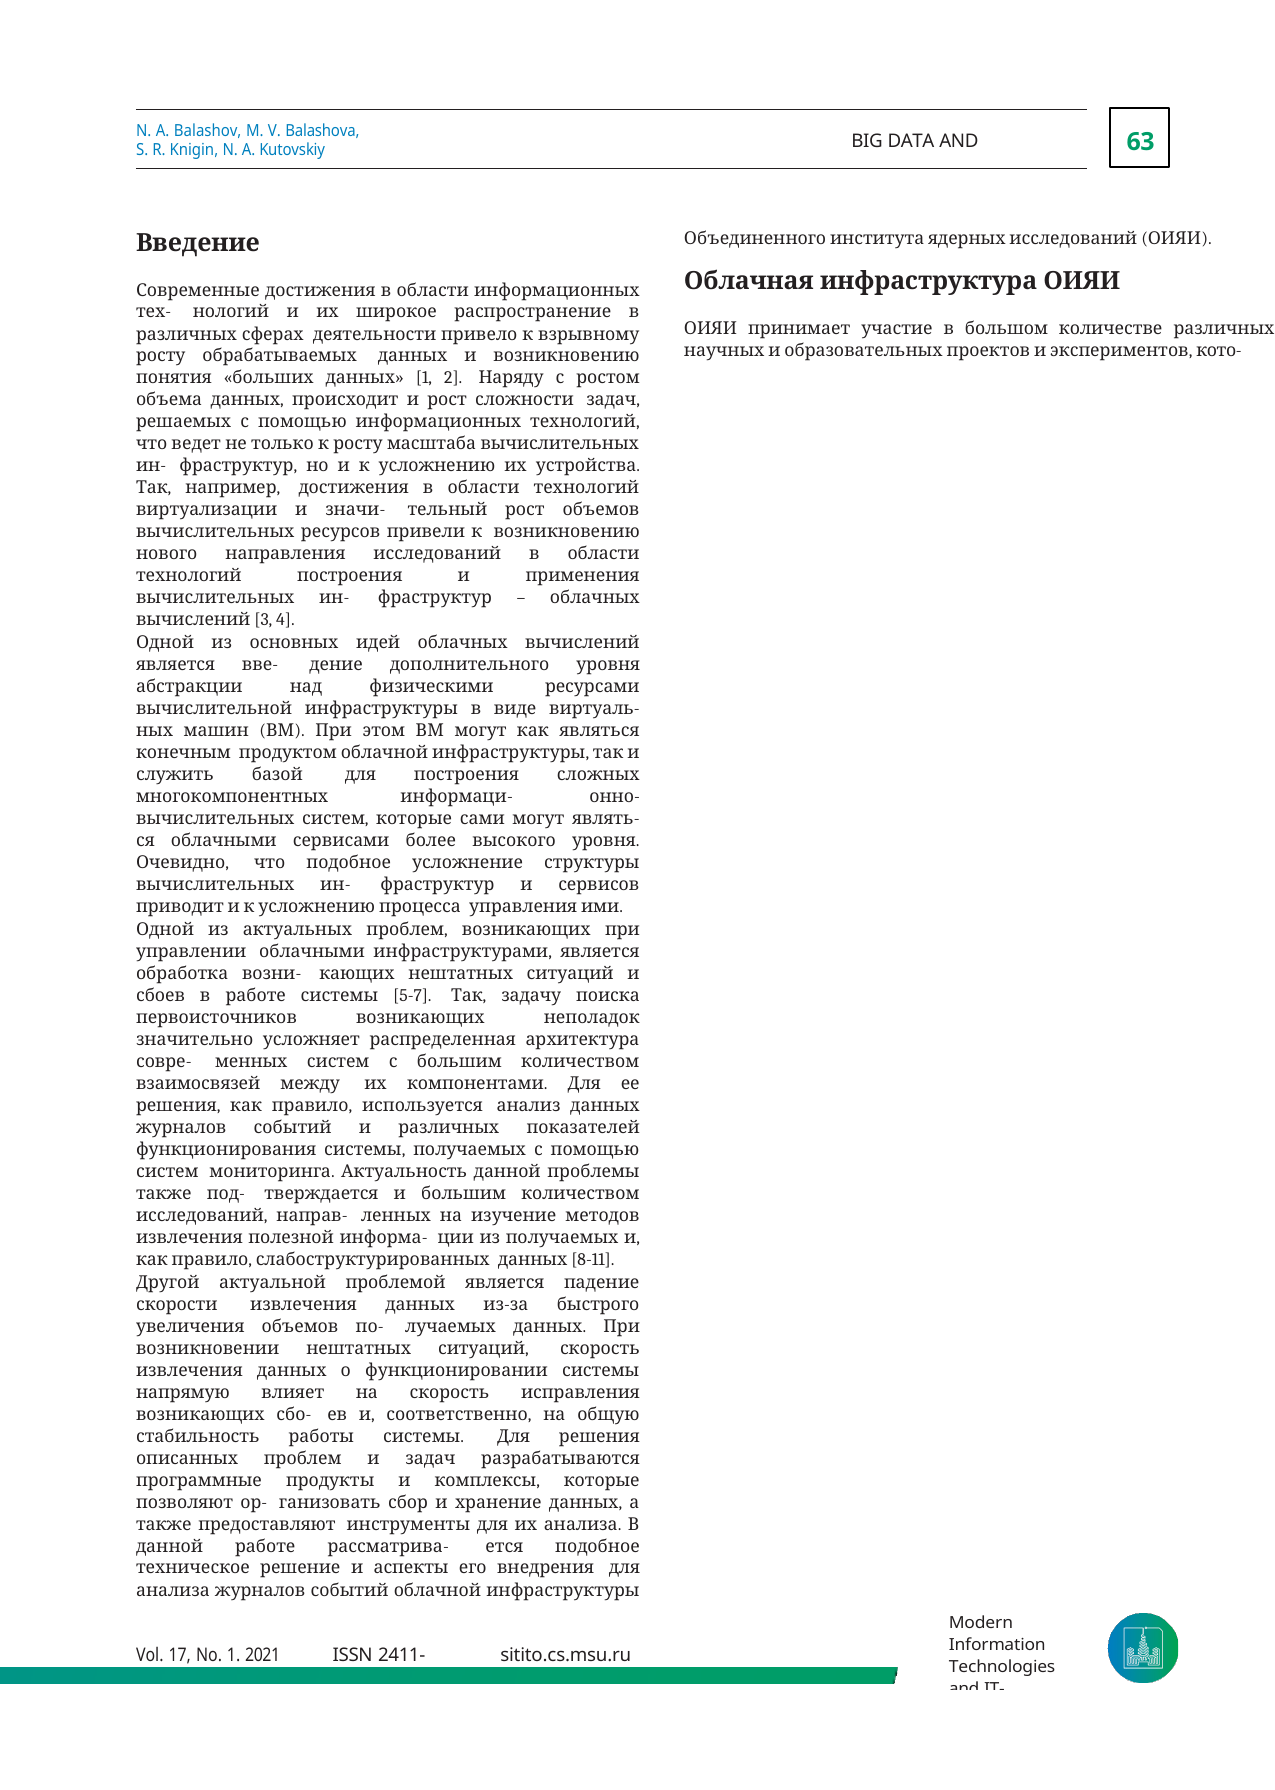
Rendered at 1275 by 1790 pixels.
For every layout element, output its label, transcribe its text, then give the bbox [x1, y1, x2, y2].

text Одной из актуальных проблем, возникающих при управлении облачными инфраструктурами, является обработка возни- кающих нештатных ситуаций и сбоев в работе системы [5-7]. Так, задачу поиска первоисточников возникающих неполадок значительно усложняет распределенная архитектура совре- менных систем с большим количеством взаимосвязей между их компонентами. Для ее решения, как правило, используется анализ данных журналов событий и различных показателей функционирования системы, получаемых с помощью систем мониторинга. Актуальность данной проблемы также под- тверждается и большим количеством исследований, направ- ленных на изучение методов извлечения полезной информа- ции из получаемых и, как правило, слабоструктурированных данных [8-11]. [136, 919, 640, 1269]
text Одной из основных идей облачных вычислений является вве- дение дополнительного уровня абстракции над физическими ресурсами вычислительной инфраструктуры в виде виртуаль- ных машин (ВМ). При этом ВМ могут как являться конечным продуктом облачной инфраструктуры, так и служить базой для построения сложных многокомпонентных информаци- онно-вычислительных систем, которые сами могут являть- ся облачными сервисами более высокого уровня. Очевидно, что подобное усложнение структуры вычислительных ин- фраструктур и сервисов приводит и к усложнению процесса управления ими. [136, 633, 640, 917]
subtitle Введение [136, 229, 640, 257]
picture [174, 124, 180, 136]
text ОИЯИ принимает участие в большом количестве различных научных и образовательных проектов и экспериментов, кото- [684, 318, 1275, 361]
text Современные достижения в области информационных тех- нологий и их широкое распространение в различных сферах деятельности привело к взрывному росту обрабатываемых данных и возникновению понятия «больших данных» [1, 2]. Наряду с ростом объема данных, происходит и рост сложности задач, решаемых с помощью информационных технологий, что ведет не только к росту масштаба вычислительных ин- фраструктур, но и к усложнению их устройства. Так, например, достижения в области технологий виртуализации и значи- тельный рост объемов вычислительных ресурсов привели к возникновению нового направления исследований в области технологий построения и применения вычислительных ин- фраструктур – облачных вычислений [3, 4]. [136, 280, 640, 630]
picture [0, 1667, 898, 1684]
picture [1107, 1612, 1179, 1683]
text Другой актуальной проблемой является падение скорости извлечения данных из-за быстрого увеличения объемов по- лучаемых данных. При возникновении нештатных ситуаций, скорость извлечения данных о функционировании системы напрямую влияет на скорость исправления возникающих сбо- ев и, соответственно, на общую стабильность работы системы. Для решения описанных проблем и задач разрабатываются программные продукты и комплексы, которые позволяют ор- ганизовать сбор и хранение данных, а также предоставляют инструменты для их анализа. В данной работе рассматрива- ется подобное техническое решение и аспекты его внедрения для анализа журналов событий облачной инфраструктуры Объединенного института ядерных исследований (ОИЯИ). [136, 1272, 640, 1600]
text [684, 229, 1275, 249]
subtitle Облачная инфраструктура ОИЯИ [684, 267, 1275, 296]
